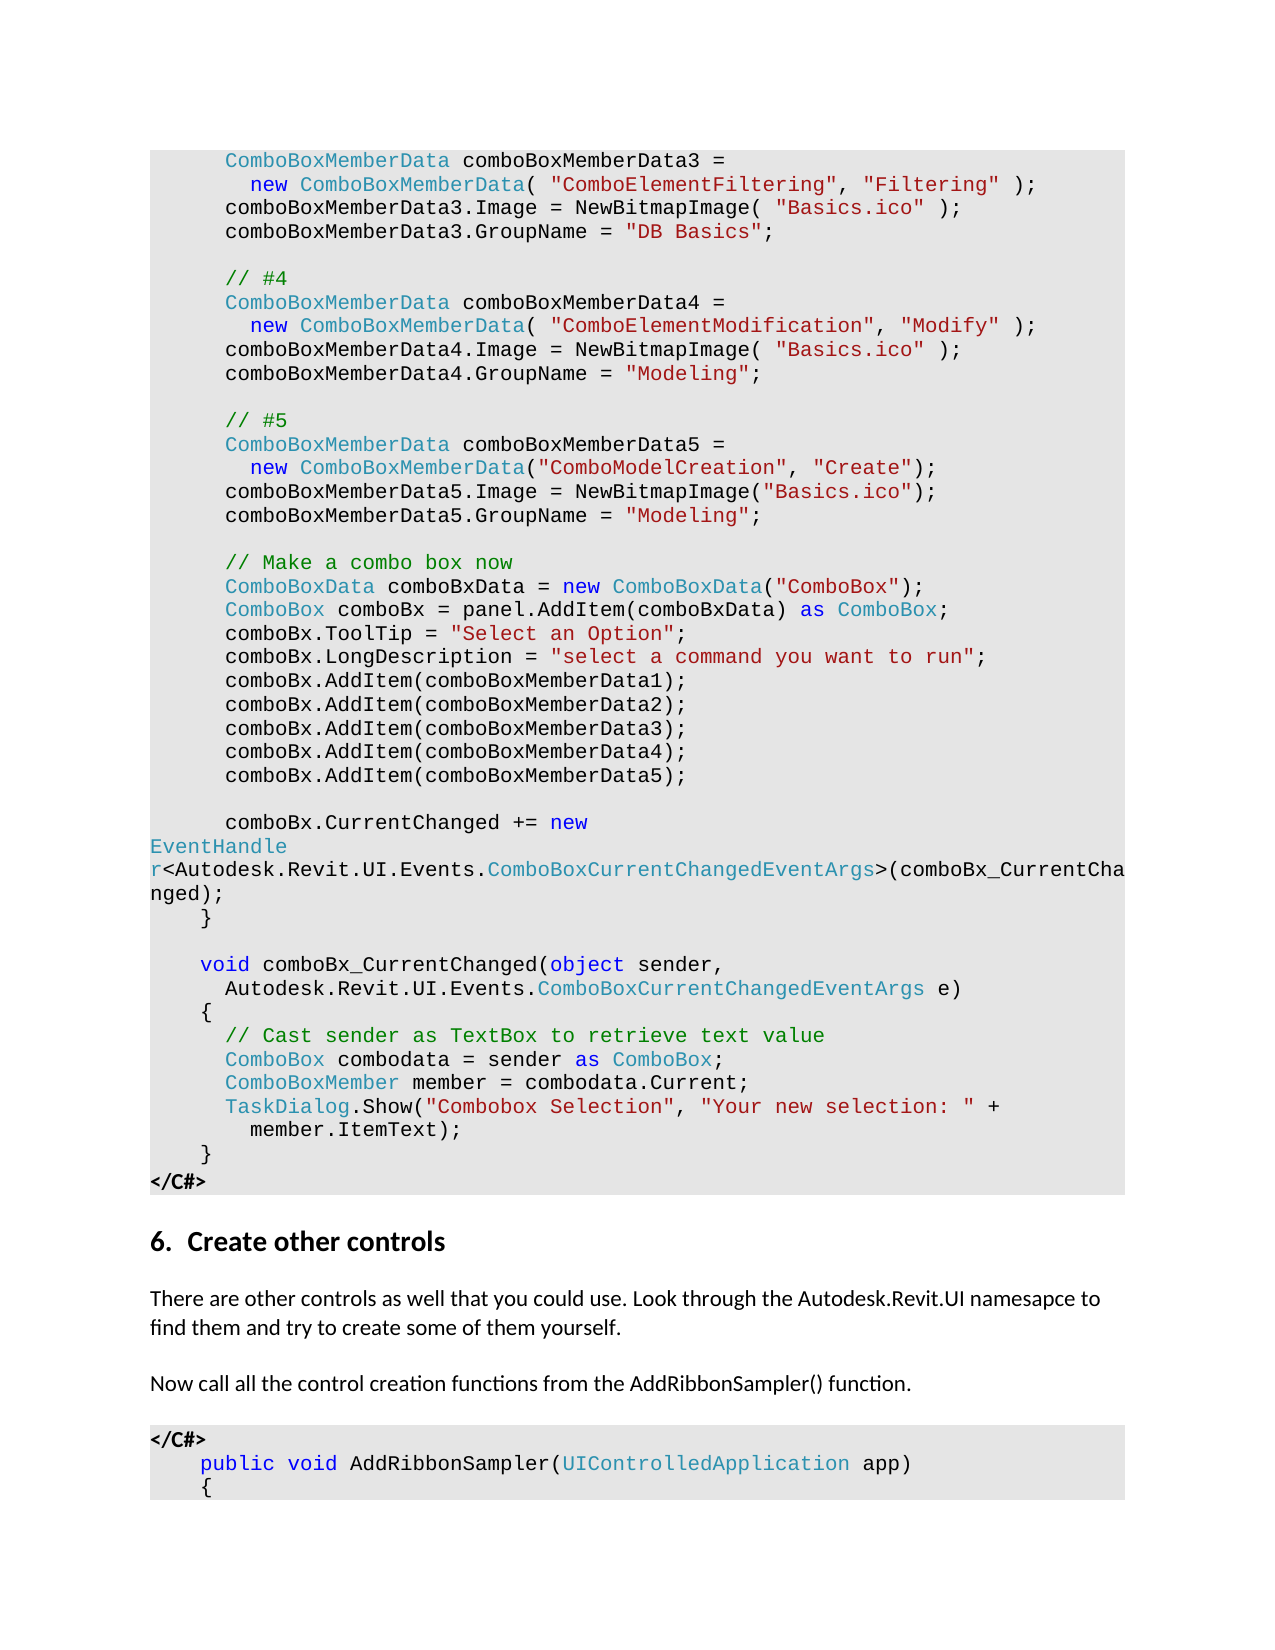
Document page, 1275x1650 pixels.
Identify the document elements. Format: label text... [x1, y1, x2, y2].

text ComboBox combodata = sender as ComboBox; [150, 1048, 1125, 1072]
text ComboBoxMemberData comboBoxMemberData3 = [150, 150, 1125, 174]
text ComboBoxMember member = combodata.Current; [150, 1072, 1125, 1096]
text comboBx.LongDescription = "select a command you want to run"; [150, 647, 1125, 670]
text ComboBoxMemberData comboBoxMemberData5 = [150, 434, 1125, 457]
text comboBx.AddItem(comboBoxMemberData2); [150, 694, 1125, 717]
text { [150, 1476, 1125, 1500]
text ComboBoxData comboBxData = new ComboBoxData("ComboBox"); [150, 576, 1125, 599]
list Create other controls [150, 1223, 1125, 1258]
text TaskDialog.Show("Combobox Selection", "Your new selection: " + [150, 1096, 1125, 1119]
text comboBoxMemberData5.Image = NewBitmapImage("Basics.ico"); [150, 481, 1125, 505]
text comboBoxMemberData4.Image = NewBitmapImage( "Basics.ico" ); [150, 339, 1125, 363]
text // Make a combo box now [150, 552, 1125, 576]
text // #4 [150, 268, 1125, 292]
text comboBx.ToolTip = "Select an Option"; [150, 623, 1125, 647]
text </C#> [150, 1167, 1125, 1195]
text // #5 [150, 410, 1125, 434]
text new ComboBoxMemberData( "ComboElementModification", "Modify" ); [150, 316, 1125, 339]
text ComboBoxMemberData comboBoxMemberData4 = [150, 292, 1125, 316]
text { [150, 1001, 1125, 1025]
text comboBx.AddItem(comboBoxMemberData4); [150, 741, 1125, 765]
text ComboBox comboBx = panel.AddItem(comboBxData) as ComboBox; [150, 599, 1125, 623]
text </C#> [150, 1425, 1125, 1453]
text } [150, 907, 1125, 930]
text comboBx.CurrentChanged += new EventHandler<Autodesk.Revit.UI.Events.ComboBoxCurrentChangedEventArgs>(comboBx_CurrentChanged); [150, 812, 1125, 907]
text member.ItemText); [150, 1119, 1125, 1143]
text comboBx.AddItem(comboBoxMemberData5); [150, 765, 1125, 788]
text public void AddRibbonSampler(UIControlledApplication app) [150, 1453, 1125, 1476]
text There are other controls as well that you could use. Look through the Autodesk.Revit.UI namesapce to find them and try to create some of them yourself. [150, 1284, 1125, 1341]
text comboBx.AddItem(comboBoxMemberData3); [150, 717, 1125, 741]
text comboBoxMemberData4.GroupName = "Modeling"; [150, 363, 1125, 386]
text // Cast sender as TextBox to retrieve text value [150, 1025, 1125, 1048]
text new ComboBoxMemberData("ComboModelCreation", "Create"); [150, 457, 1125, 481]
text comboBx.AddItem(comboBoxMemberData1); [150, 670, 1125, 694]
text void comboBx_CurrentChanged(object sender, [150, 954, 1125, 978]
text } [150, 1143, 1125, 1167]
text comboBoxMemberData3.GroupName = "DB Basics"; [150, 221, 1125, 244]
text comboBoxMemberData3.Image = NewBitmapImage( "Basics.ico" ); [150, 197, 1125, 221]
text Now call all the control creation functions from the AddRibbonSampler() function. [150, 1369, 1125, 1397]
text comboBoxMemberData5.GroupName = "Modeling"; [150, 505, 1125, 528]
text Autodesk.Revit.UI.Events.ComboBoxCurrentChangedEventArgs e) [150, 978, 1125, 1001]
text new ComboBoxMemberData( "ComboElementFiltering", "Filtering" ); [150, 174, 1125, 197]
